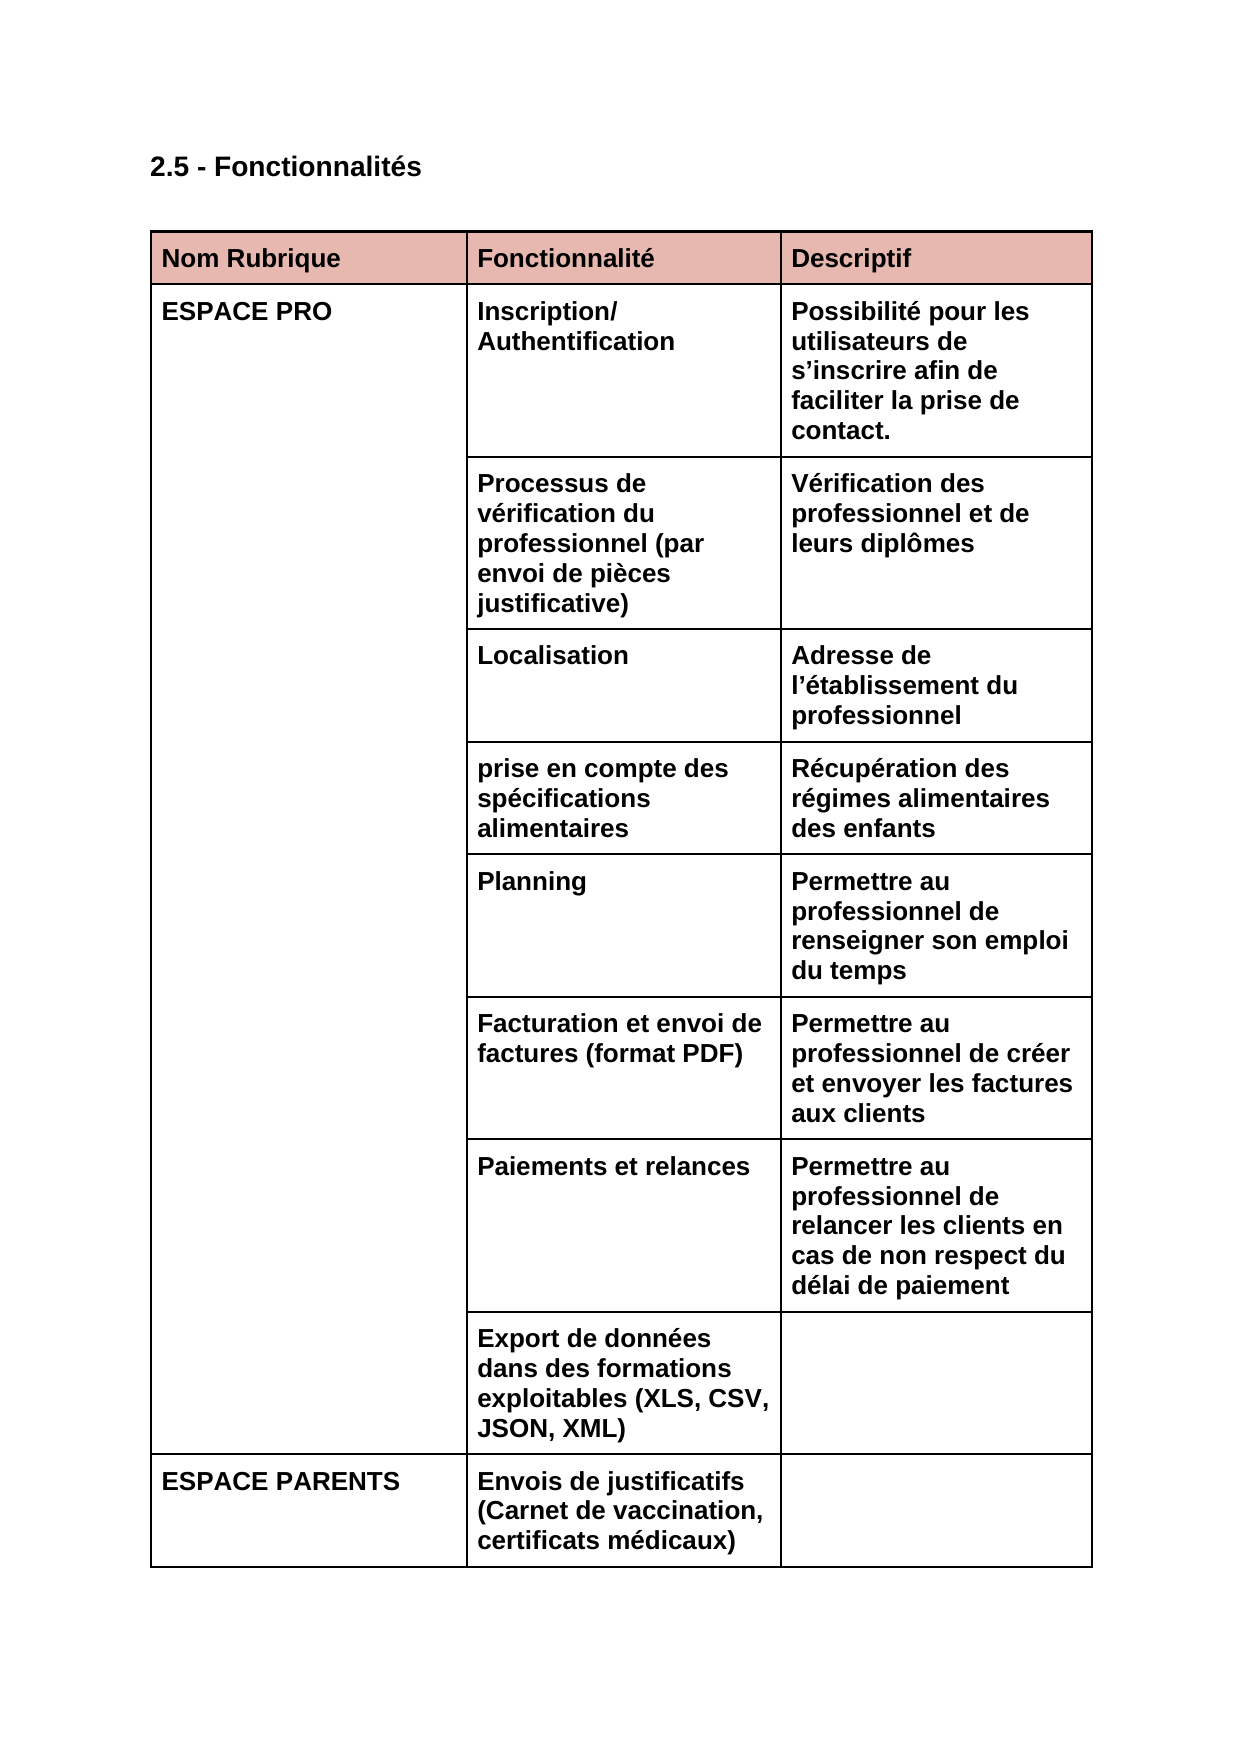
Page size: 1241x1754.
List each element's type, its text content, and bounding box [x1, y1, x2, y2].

table_cell ESPACE PARENTS [152, 1455, 466, 1566]
table_cell Export de données dans des formations exploitables (XLS, CSV, JSON, XML) [468, 1313, 780, 1453]
table_cell Facturation et envoi de factures (format PDF) [468, 998, 780, 1138]
table_cell [782, 1455, 1091, 1566]
table_cell ESPACE PRO [152, 285, 466, 1453]
table_cell Localisation [468, 630, 780, 741]
table_cell Permettre au professionnel de renseigner son emploi du temps [782, 855, 1091, 996]
text 2.5 - Fonctionnalités [150, 150, 1090, 182]
table_header Descriptif [782, 233, 1091, 283]
table_cell Planning [468, 855, 780, 996]
table_cell Vérification des professionnel et de leurs diplômes [782, 458, 1091, 628]
table_cell Permettre au professionnel de relancer les clients en cas de non respect du délai de paiement [782, 1140, 1091, 1311]
table_cell Récupération des régimes alimentaires des enfants [782, 743, 1091, 853]
table_header Fonctionnalité [468, 233, 780, 283]
table_cell Paiements et relances [468, 1140, 780, 1311]
table_cell prise en compte des spécifications alimentaires [468, 743, 780, 853]
table_cell [782, 1313, 1091, 1453]
table_cell Envois de justificatifs (Carnet de vaccination, certificats médicaux) [468, 1455, 780, 1566]
table_cell Inscription/Authentification [468, 285, 780, 456]
table_header Nom Rubrique [152, 233, 466, 283]
table_cell Permettre au professionnel de créer et envoyer les factures aux clients [782, 998, 1091, 1138]
table_cell Adresse de l’établissement du professionnel [782, 630, 1091, 741]
table_cell Possibilité pour les utilisateurs de s’inscrire afin de faciliter la prise de contact. [782, 285, 1091, 456]
table_cell Processus de vérification du professionnel (par envoi de pièces justificative) [468, 458, 780, 628]
